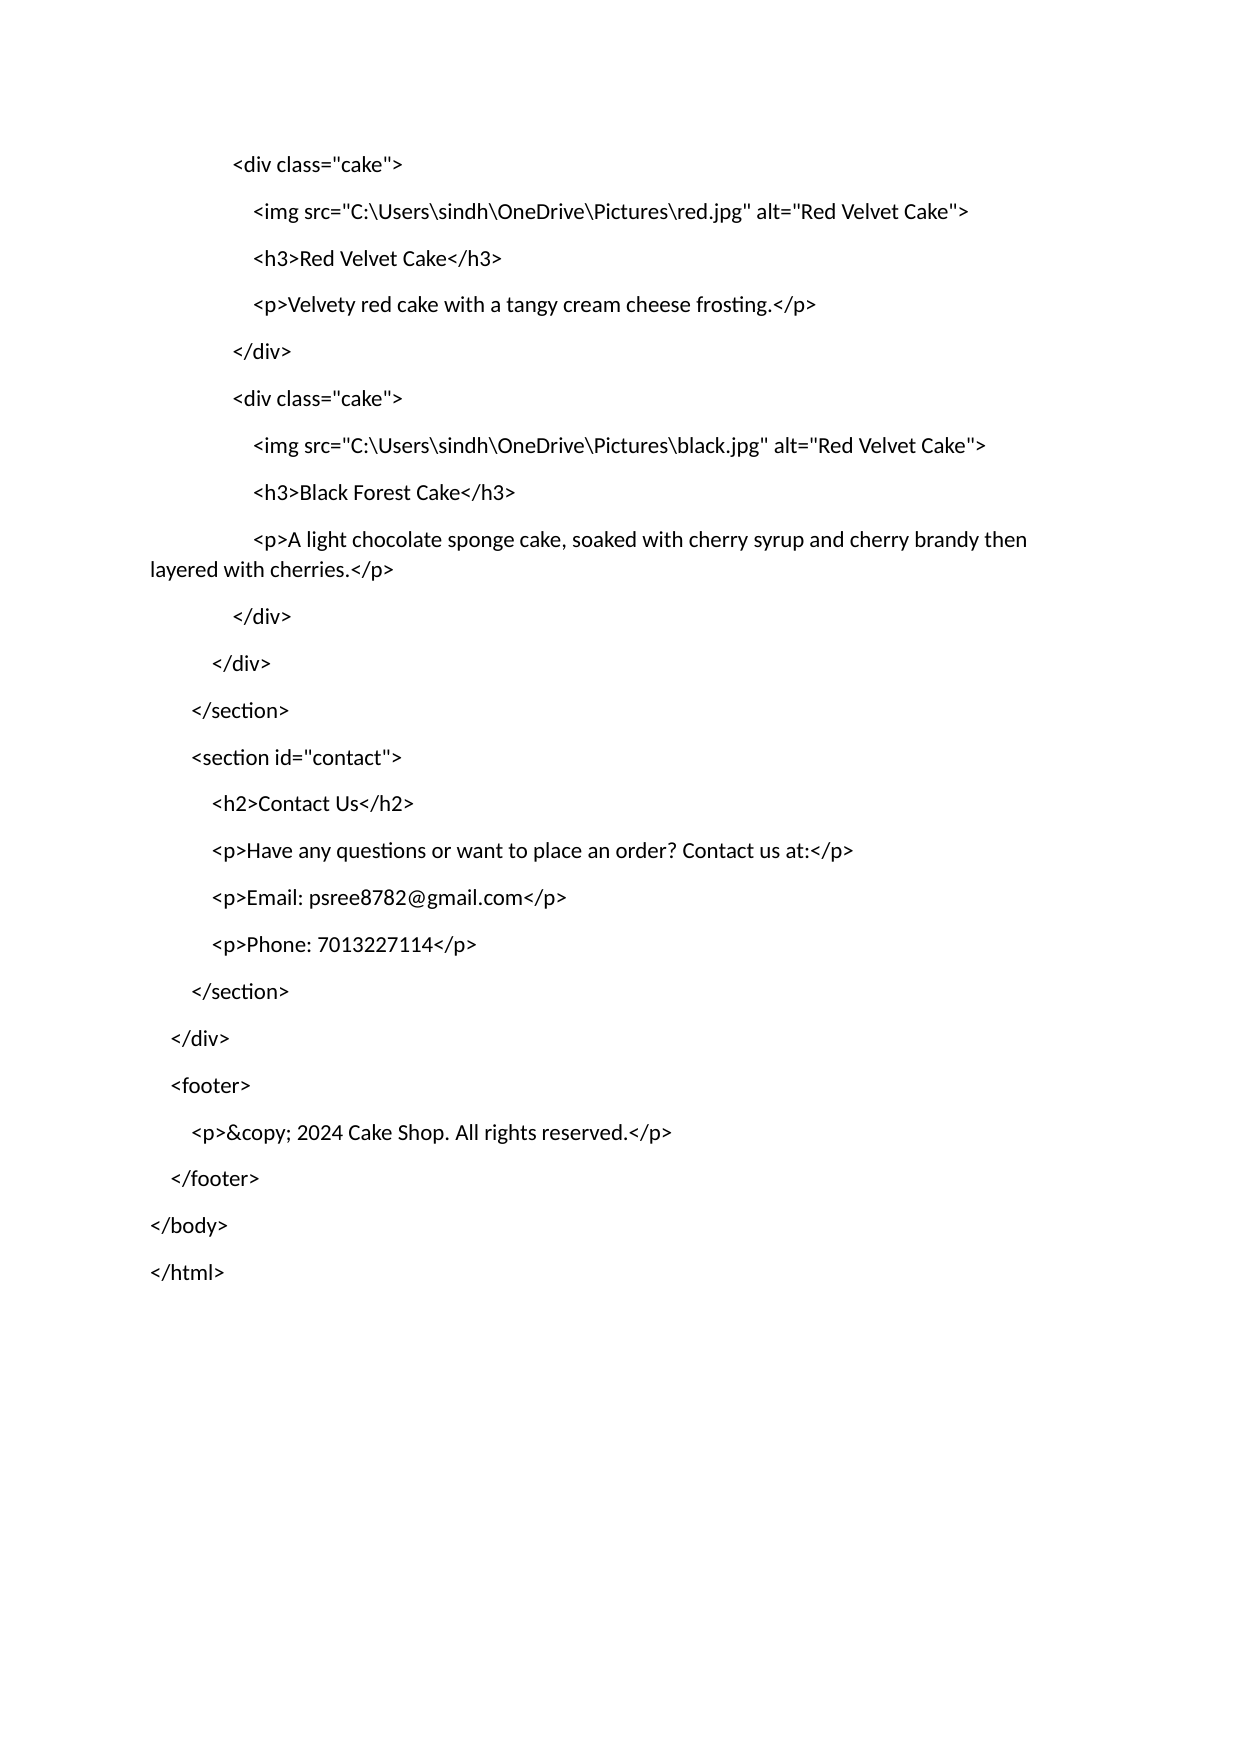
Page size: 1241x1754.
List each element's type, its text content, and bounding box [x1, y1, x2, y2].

text <p>A light chocolate sponge cake, soaked with cherry syrup and cherry brandy then layered with cherries.</p> [150, 525, 1090, 583]
text </div> [150, 602, 1090, 630]
text <p>Velvety red cake with a tangy cream cheese frosting.</p> [150, 291, 1090, 319]
text <p>Have any questions or want to place an order? Contact us at:</p> [150, 836, 1090, 864]
text <h3>Red Velvet Cake</h3> [150, 244, 1090, 272]
text <p>Email: psree8782@gmail.com</p> [150, 883, 1090, 911]
text </section> [150, 696, 1090, 724]
text <h2>Contact Us</h2> [150, 789, 1090, 818]
text </div> [150, 1024, 1090, 1052]
text </footer> [150, 1164, 1090, 1193]
text <footer> [150, 1071, 1090, 1099]
text </body> [150, 1211, 1090, 1239]
text <div class="cake"> [150, 150, 1090, 178]
text <h3>Black Forest Cake</h3> [150, 478, 1090, 506]
text <div class="cake"> [150, 384, 1090, 412]
text <p>Phone: 7013227114</p> [150, 930, 1090, 958]
text <section id="contact"> [150, 743, 1090, 771]
text <p>&copy; 2024 Cake Shop. All rights reserved.</p> [150, 1118, 1090, 1146]
text </html> [150, 1258, 1090, 1286]
text </div> [150, 649, 1090, 677]
text </section> [150, 977, 1090, 1005]
text <img src="C:\Users\sindh\OneDrive\Pictures\black.jpg" alt="Red Velvet Cake"> [150, 431, 1090, 459]
text <img src="C:\Users\sindh\OneDrive\Pictures\red.jpg" alt="Red Velvet Cake"> [150, 197, 1090, 225]
text </div> [150, 337, 1090, 366]
